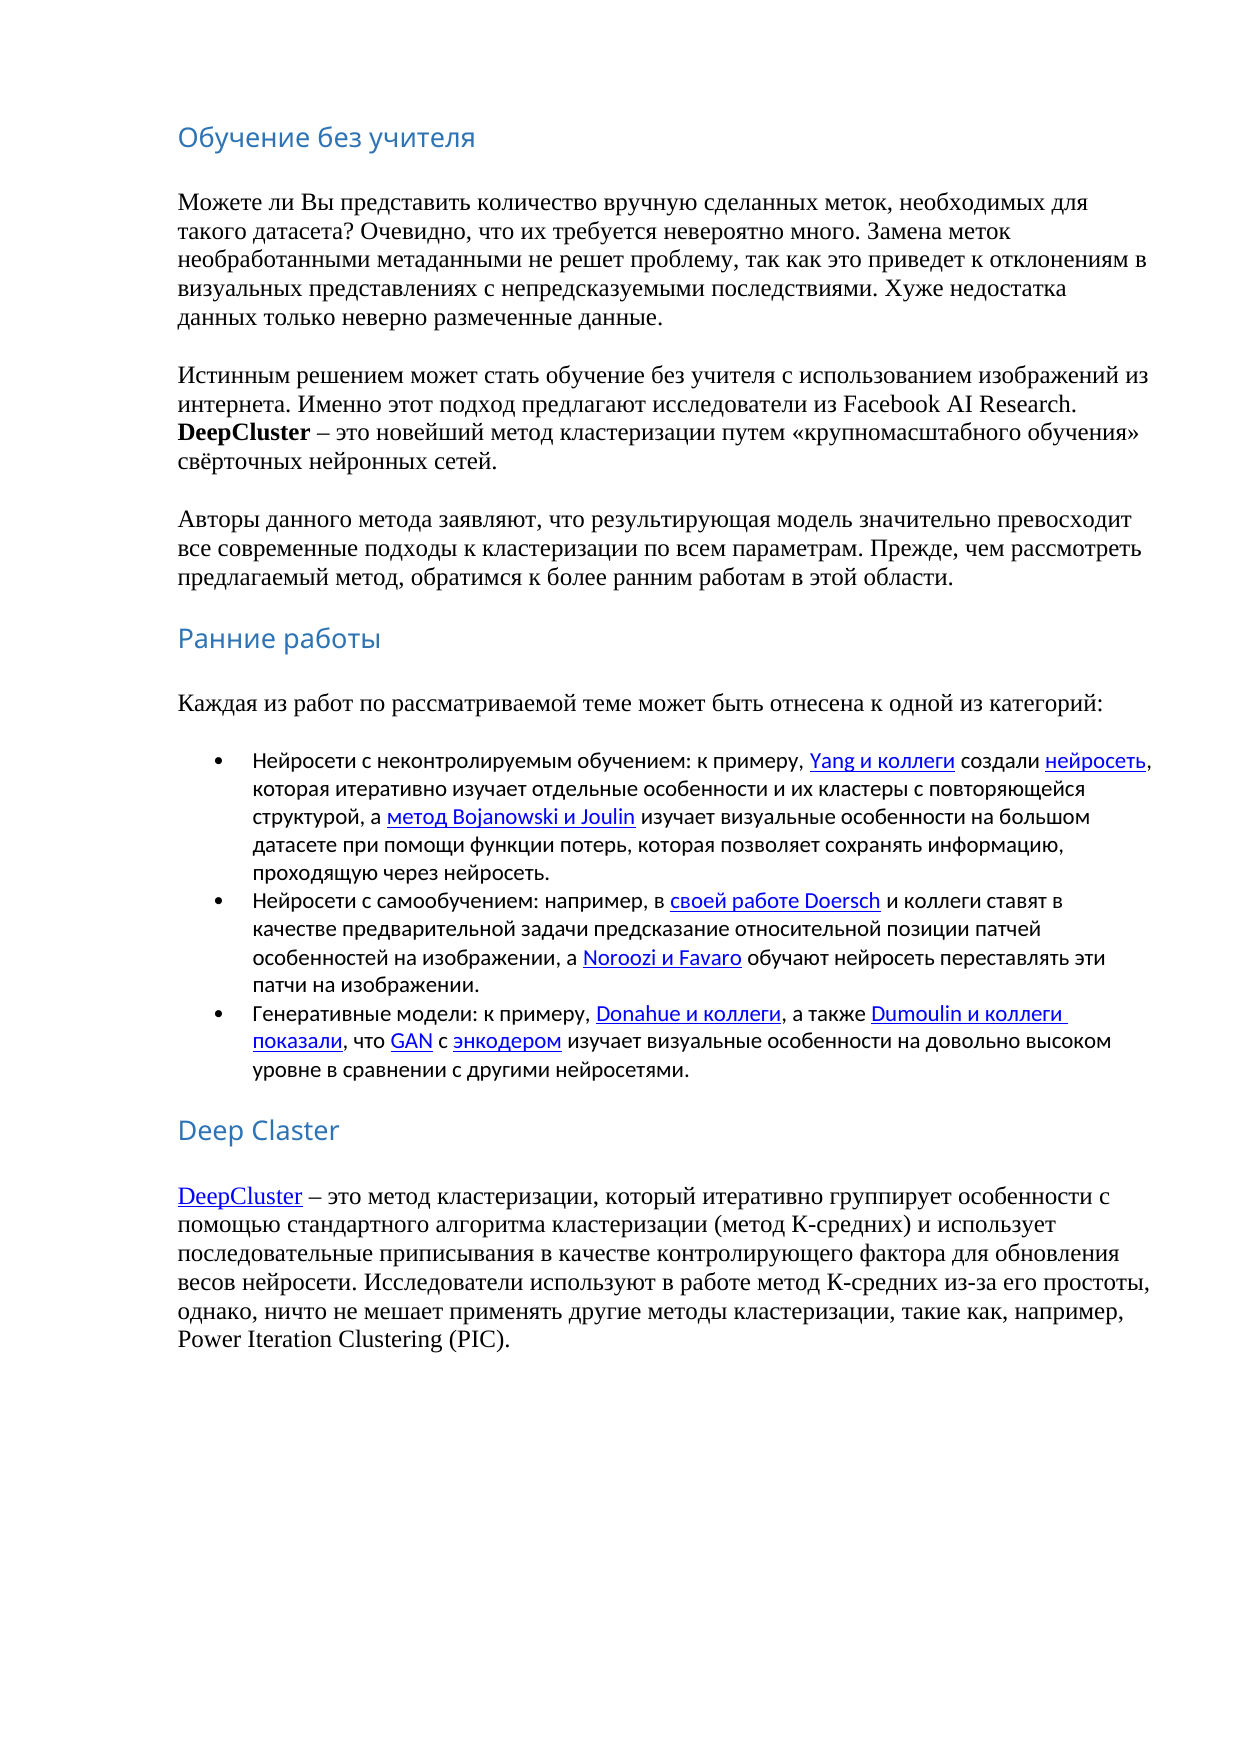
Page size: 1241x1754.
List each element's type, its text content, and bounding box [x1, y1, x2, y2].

list Нейросети с самообучением: например, в своей работе Doersch и коллеги ставят в качестве предварительной задачи предсказание относительной позиции патчей особенностей на изображении, а Noroozi и Favaro обучают нейросеть переставлять эти патчи на изображении. [215, 887, 1152, 999]
list Нейросети с неконтролируемым обучением: к примеру, Yang и коллеги создали нейросеть, которая итеративно изучает отдельные особенности и их кластеры с повторяющейся структурой, а метод Bojanowski и Joulin изучает визуальные особенности на большом датасете при помощи функции потерь, которая позволяет сохранять информацию, проходящую через нейросеть. [215, 746, 1152, 887]
subtitle Deep Claster [177, 1112, 1152, 1149]
text Можете ли Вы представить количество вручную сделанных меток, необходимых для такого датасета? Очевидно, что их требуется невероятно много. Замена меток необработанными метаданными не решет проблему, так как это приведет к отклонениям в визуальных представлениях с непредсказуемыми последствиями. Хуже недостатка данных только неверно размеченные данные. [177, 187, 1152, 331]
subtitle Ранние работы [177, 619, 1152, 656]
text Авторы данного метода заявляют, что результирующая модель значительно превосходит все современные подходы к кластеризации по всем параметрам. Прежде, чем рассмотреть предлагаемый метод, обратимся к более ранним работам в этой области. [177, 504, 1152, 590]
text Каждая из работ по рассматриваемой теме может быть отнесена к одной из категорий: [177, 688, 1152, 717]
subtitle Обучение без учителя [177, 118, 1152, 155]
text DeepCluster – это метод кластеризации, который итеративно группирует особенности с помощью стандартного алгоритма кластеризации (метод К-средних) и использует последовательные приписывания в качестве контролирующего фактора для обновления весов нейросети. Исследователи используют в работе метод К-средних из-за его простоты, однако, ничто не мешает применять другие методы кластеризации, такие как, например, Power Iteration Clustering (PIC). [177, 1181, 1152, 1353]
text Истинным решением может стать обучение без учителя с использованием изображений из интернета. Именно этот подход предлагают исследователи из Facebook AI Research. DeepCluster – это новейший метод кластеризации путем «крупномасштабного обучения» свёрточных нейронных сетей. [177, 360, 1152, 475]
list Генеративные модели: к примеру, Donahue и коллеги, а также Dumoulin и коллеги показали, что GAN с энкодером изучает визуальные особенности на довольно высоком уровне в сравнении с другими нейросетями. [215, 999, 1152, 1083]
